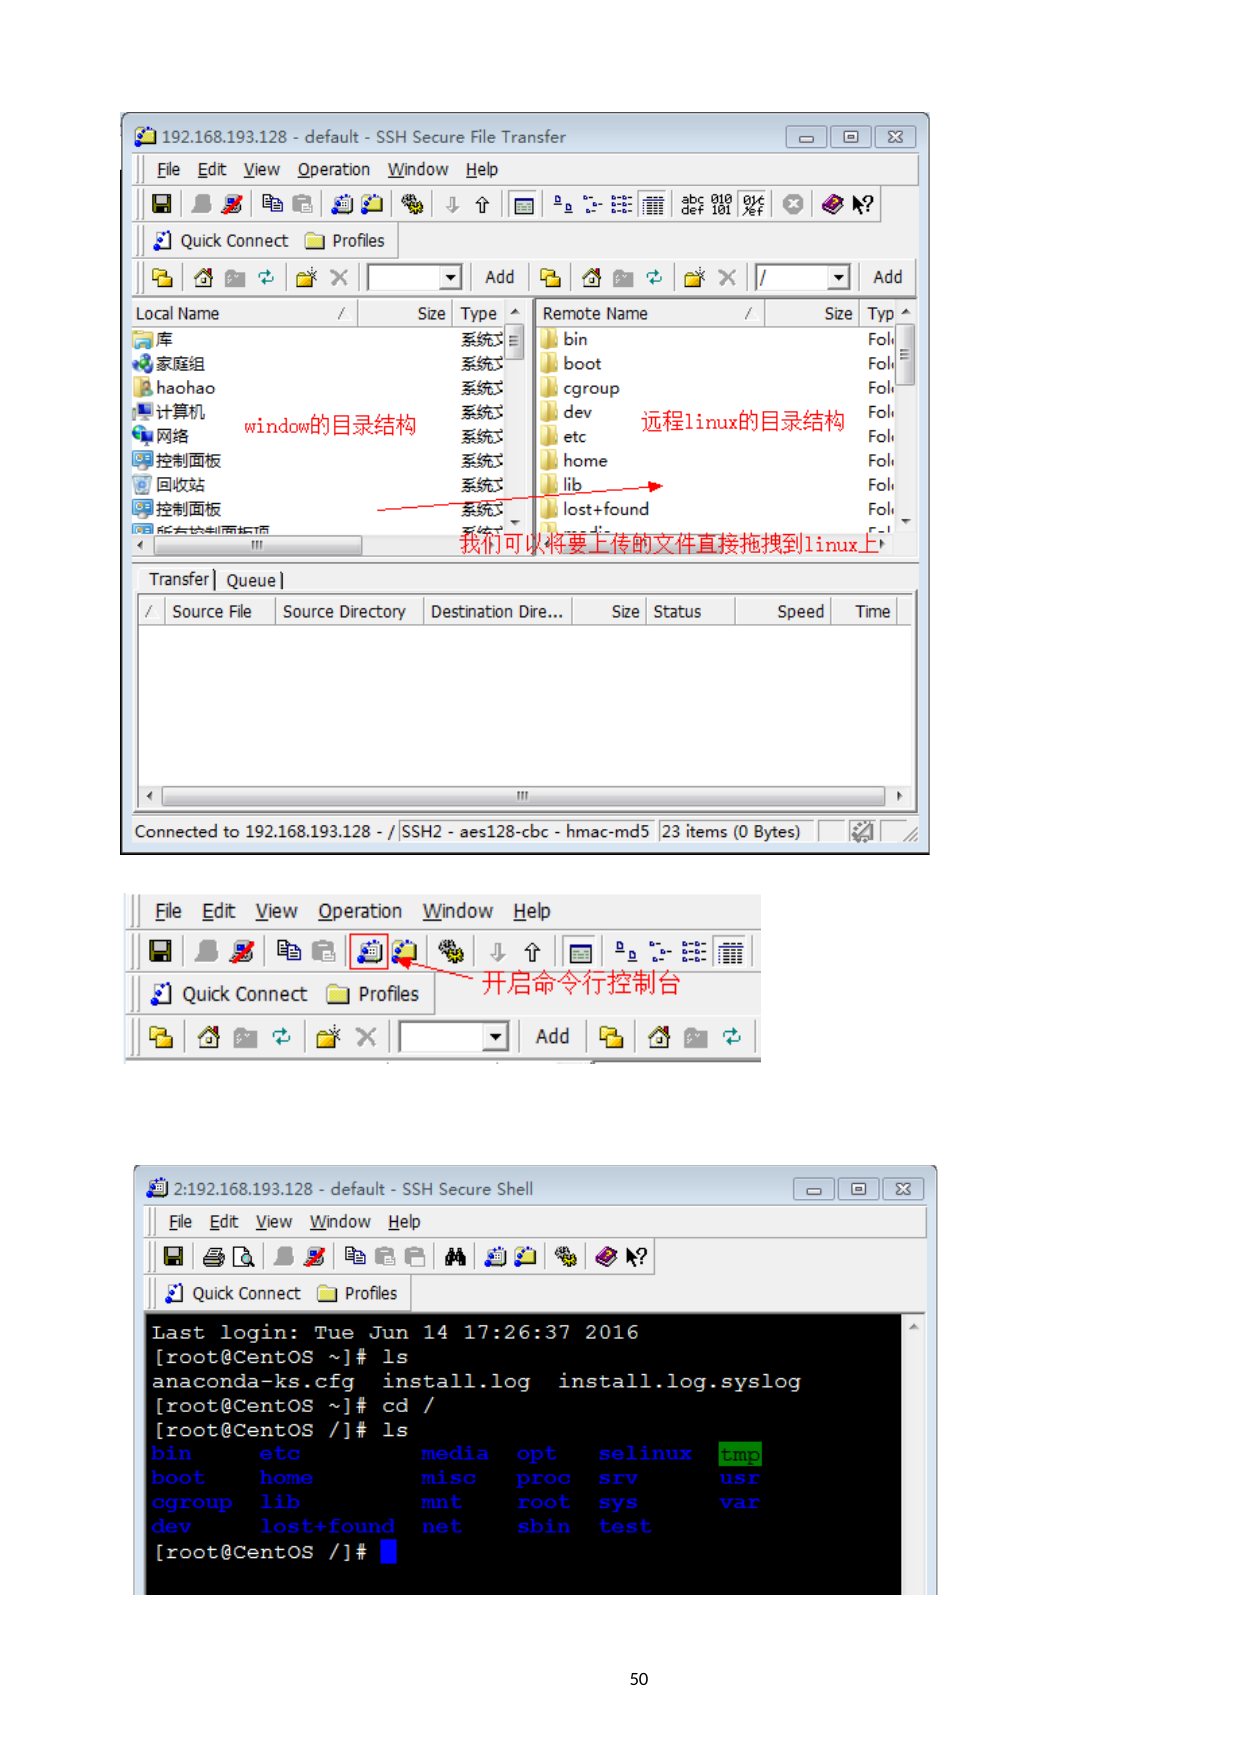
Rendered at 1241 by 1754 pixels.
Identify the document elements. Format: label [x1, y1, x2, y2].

picture [123, 893, 761, 1064]
picture [120, 112, 930, 855]
picture [133, 1165, 938, 1595]
